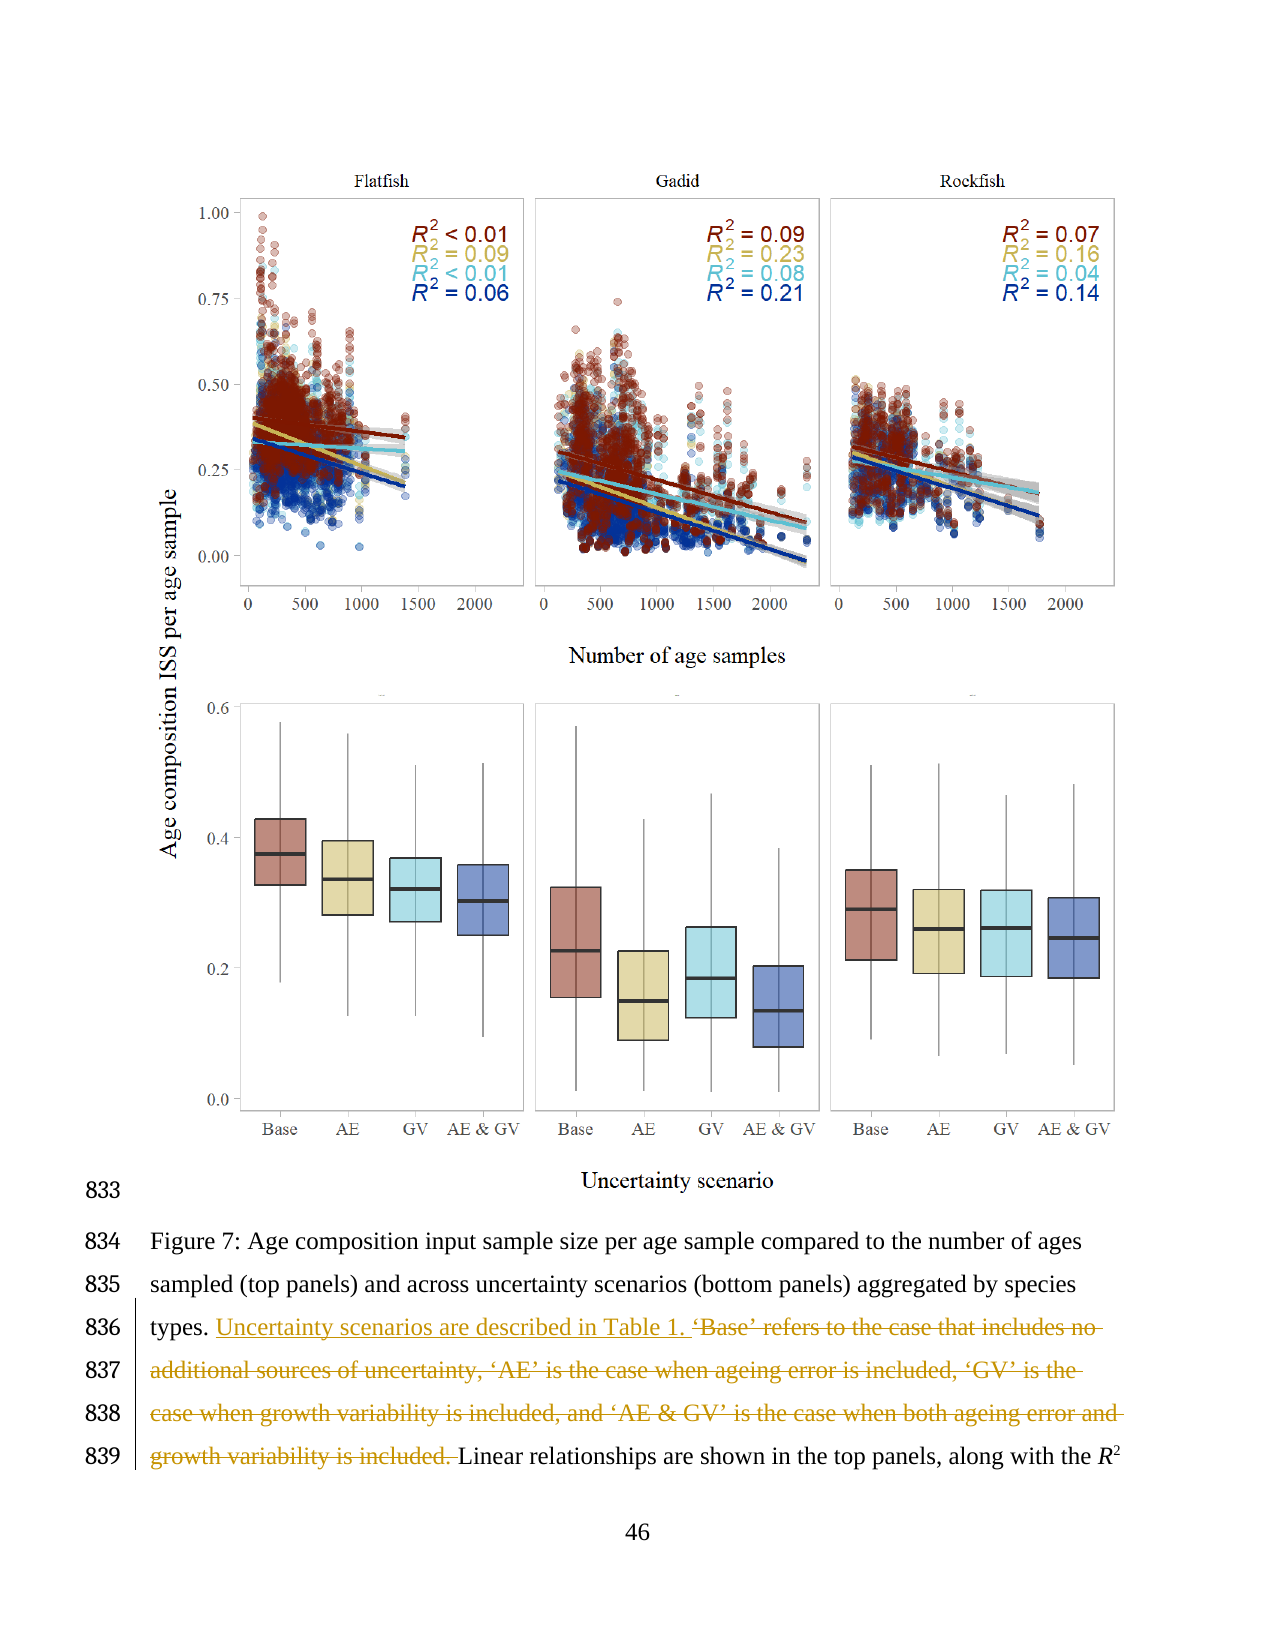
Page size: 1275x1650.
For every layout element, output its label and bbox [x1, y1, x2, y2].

picture [150, 150, 1125, 1199]
text [150, 1226, 1125, 1470]
